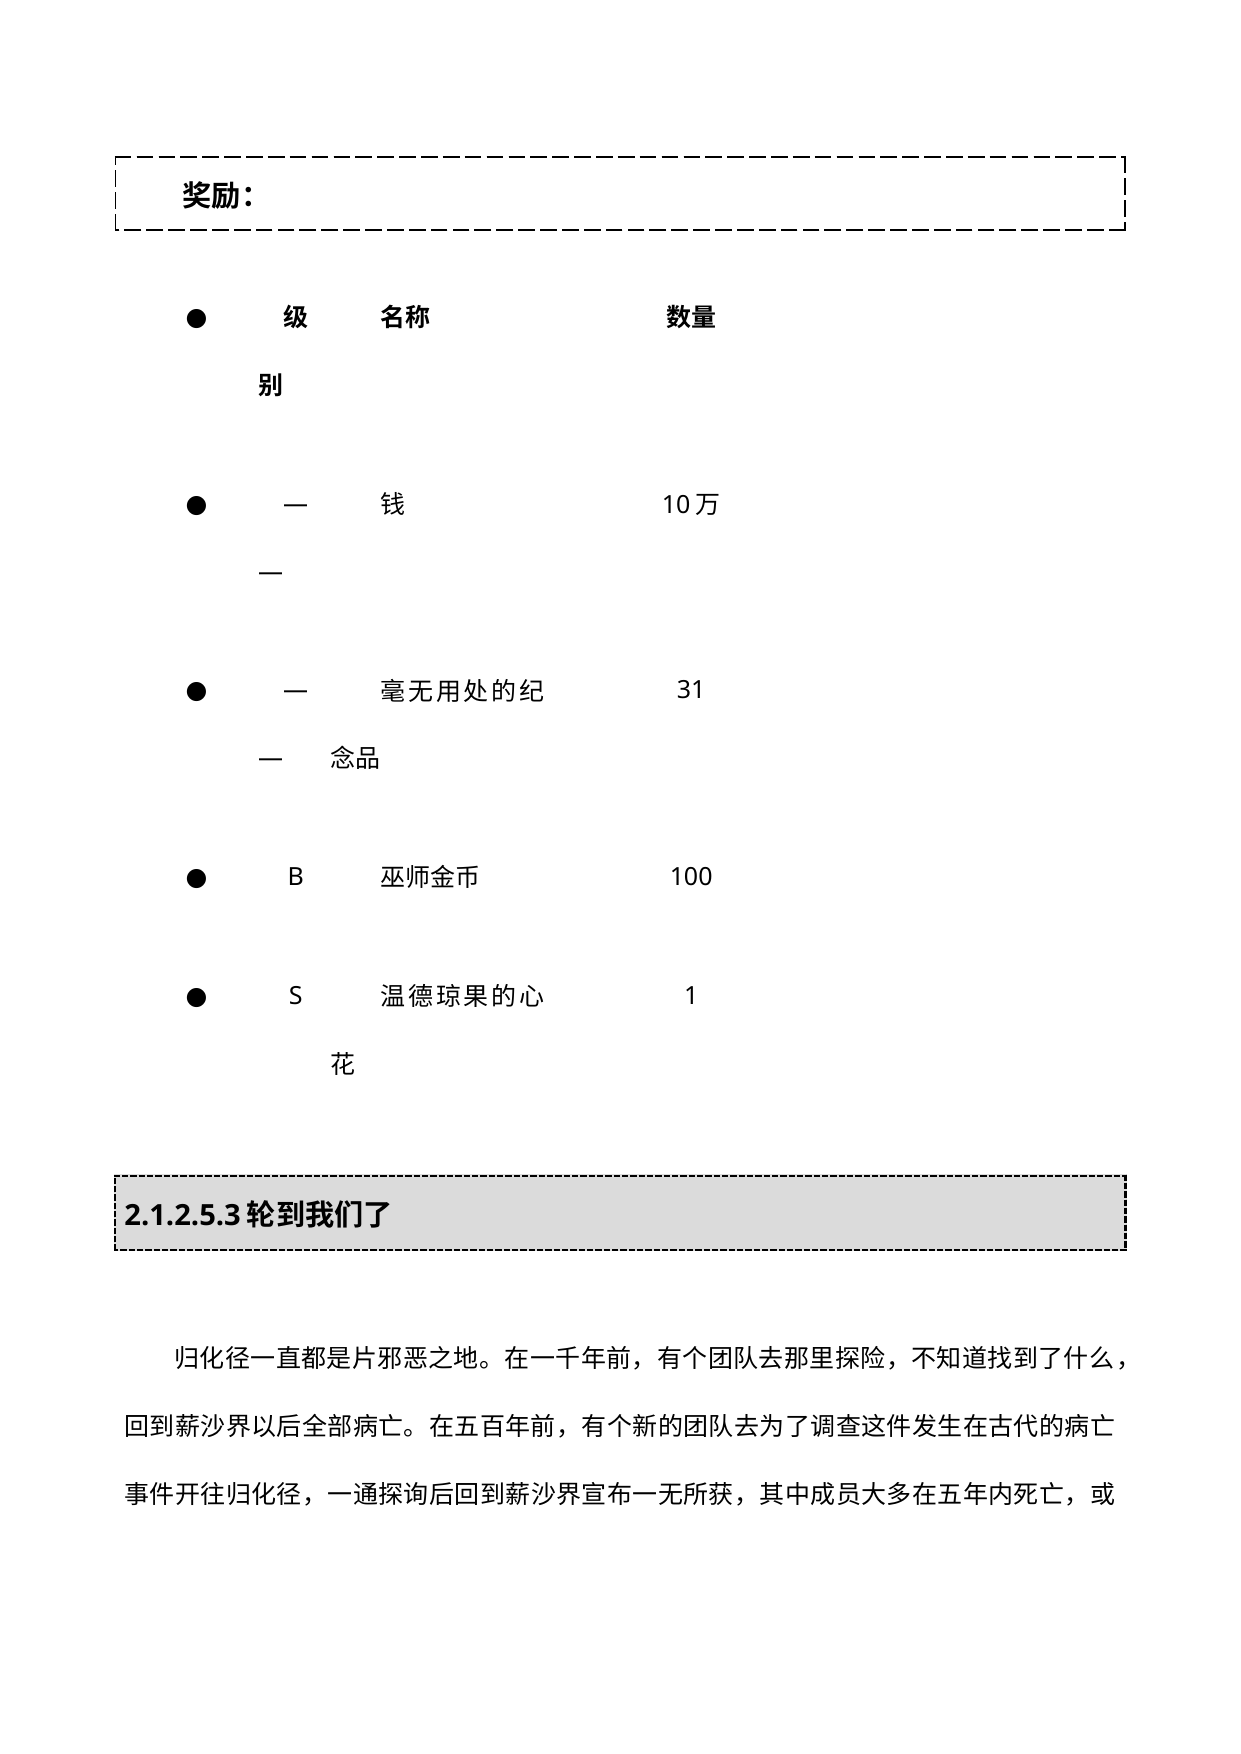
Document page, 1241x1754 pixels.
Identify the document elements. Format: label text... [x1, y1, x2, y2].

table_cell 钱 [319, 468, 555, 655]
table_cell 毫无用处的纪念品 [319, 655, 555, 842]
table_cell 31 [555, 655, 777, 842]
table_cell S [222, 961, 319, 1147]
table_cell —— [222, 655, 319, 842]
table_header 数量 [555, 282, 777, 468]
table_cell ● [124, 842, 222, 961]
subtitle 2.1.2.5.3轮到我们了 [114, 1174, 1127, 1251]
table_cell 100 [555, 842, 777, 961]
table_cell ● [124, 961, 222, 1147]
table_cell ● [124, 655, 222, 842]
table_header 级别 [222, 282, 319, 468]
table_header ● [124, 282, 222, 468]
table_cell 巫师金币 [319, 842, 555, 961]
table_header 名称 [319, 282, 555, 468]
table_cell 温德琼果的心花 [319, 961, 555, 1147]
table_cell —— [222, 468, 319, 655]
table_cell 10万 [555, 468, 777, 655]
table_cell B [222, 842, 319, 961]
subtitle 奖励： [115, 156, 1126, 231]
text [124, 1323, 1116, 1527]
table_cell 1 [555, 961, 777, 1147]
table_cell ● [124, 468, 222, 655]
